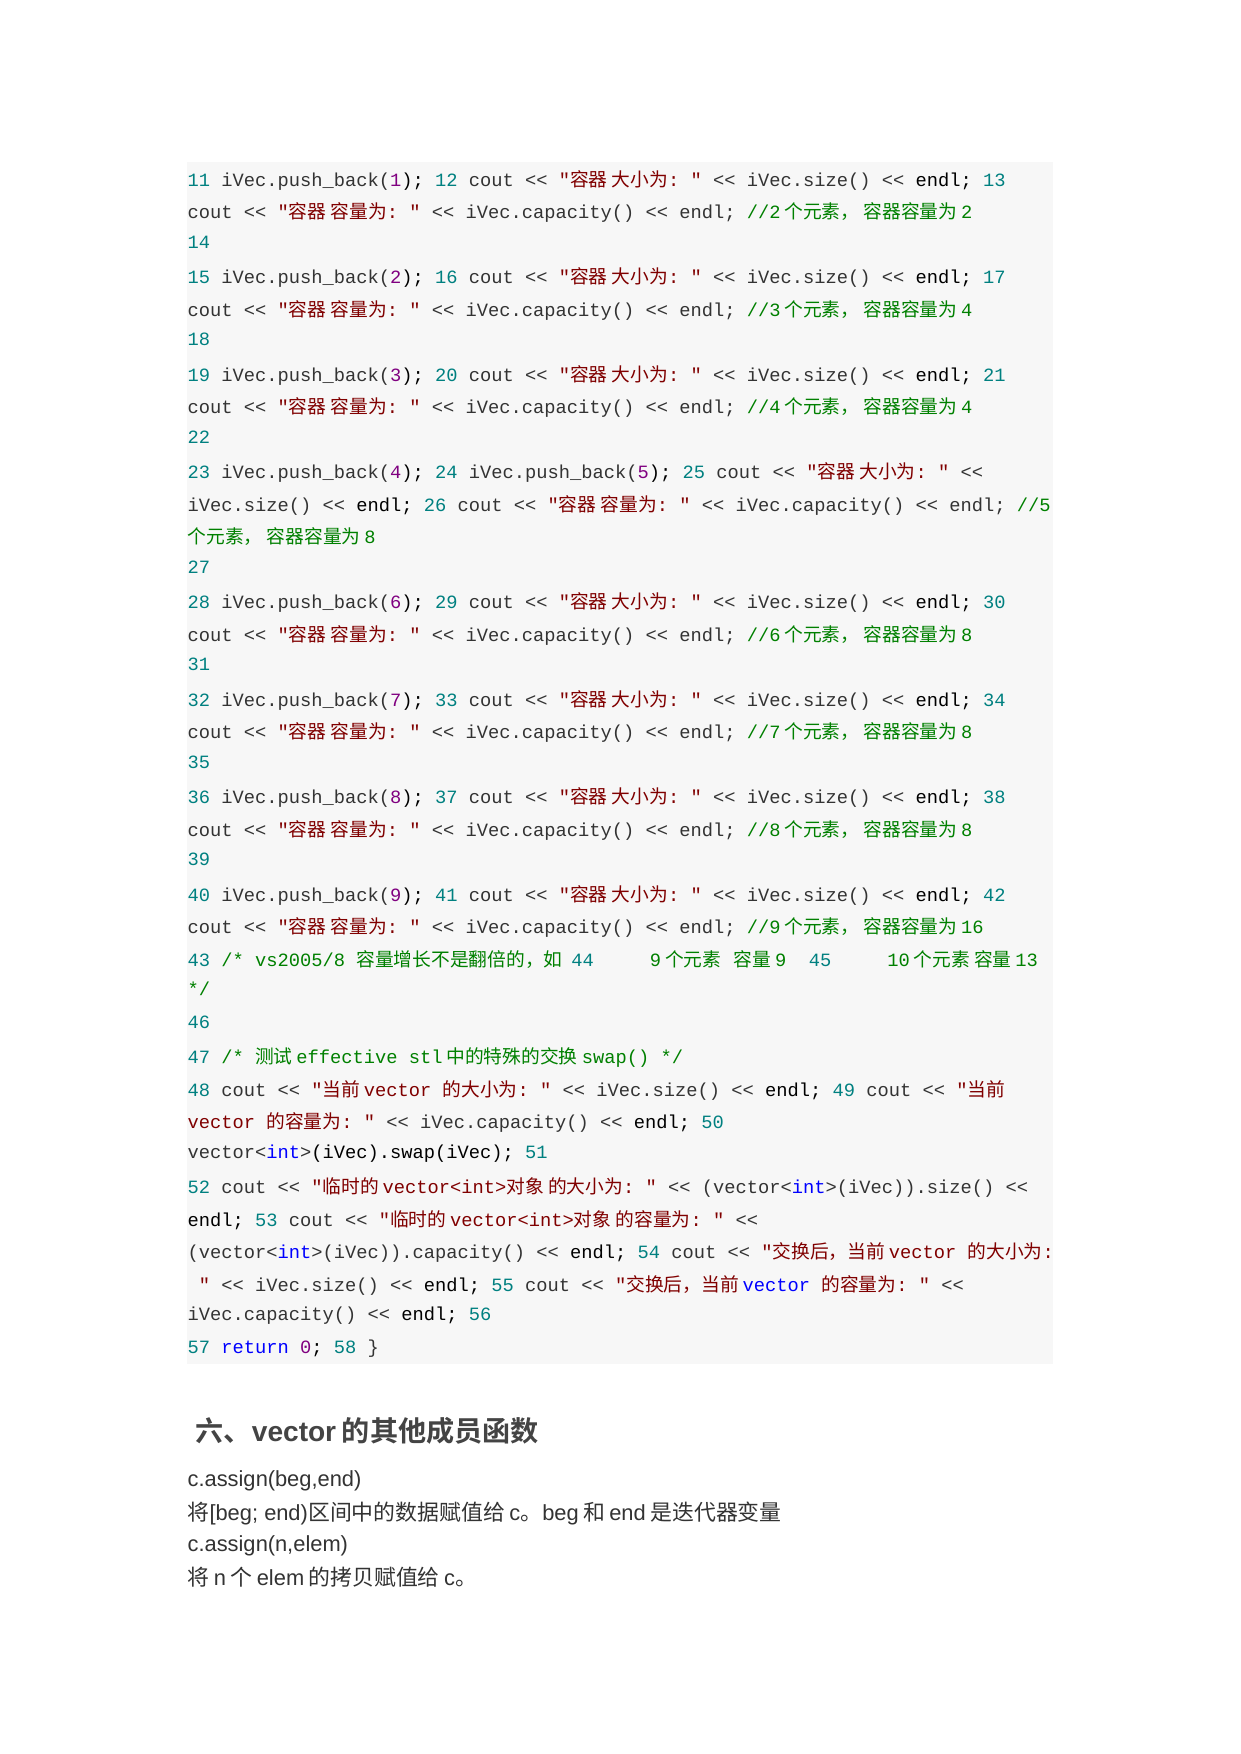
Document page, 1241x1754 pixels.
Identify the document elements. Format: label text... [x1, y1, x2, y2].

text 27 [187, 552, 1053, 584]
text 28 iVec.push_back(6); 29 cout << "容器 大小为: " << iVec.size() << endl; 30 cout << "容器 容量为: " << iVec.capacity() << endl; //6个元素， 容器容量为8 [187, 584, 1053, 649]
text 14 [187, 227, 1053, 259]
text 36 iVec.push_back(8); 37 cout << "容器 大小为: " << iVec.size() << endl; 38 cout << "容器 容量为: " << iVec.capacity() << endl; //8个元素， 容器容量为8 [187, 779, 1053, 844]
text 43 /* vs2005/8 容量增长不是翻倍的，如 44 9个元素 容量9 45 10个元素 容量13 */ [187, 942, 1053, 1007]
text 19 iVec.push_back(3); 20 cout << "容器 大小为: " << iVec.size() << endl; 21 cout << "容器 容量为: " << iVec.capacity() << endl; //4个元素， 容器容量为4 [187, 357, 1053, 422]
text 40 iVec.push_back(9); 41 cout << "容器 大小为: " << iVec.size() << endl; 42 cout << "容器 容量为: " << iVec.capacity() << endl; //9个元素， 容器容量为16 [187, 877, 1053, 942]
text 六、vector的其他成员函数 [187, 1397, 1053, 1462]
text 31 [187, 649, 1053, 682]
text 35 [187, 747, 1053, 779]
text 23 iVec.push_back(4); 24 iVec.push_back(5); 25 cout << "容器 大小为: " << iVec.size() << endl; 26 cout << "容器 容量为: " << iVec.capacity() << endl; //5个元素， 容器容量为8 [187, 454, 1053, 552]
text 18 [187, 324, 1053, 357]
text 11 iVec.push_back(1); 12 cout << "容器 大小为: " << iVec.size() << endl; 13 cout << "容器 容量为: " << iVec.capacity() << endl; //2个元素， 容器容量为2 [187, 162, 1053, 227]
text 39 [187, 844, 1053, 877]
text 52 cout << "临时的vector<int>对象 的大小为: " << (vector<int>(iVec)).size() << endl; 53 cout << "临时的vector<int>对象 的容量为: " << (vector<int>(iVec)).capacity() << endl; 54 cout << "交换后，当前vector 的大小为: " << iVec.size() << endl; 55 cout << "交换后，当前vector 的容量为: " << iVec.capacity() << endl; 56 [187, 1169, 1053, 1332]
text 47 /* 测试effective stl中的特殊的交换 swap() */ [187, 1039, 1053, 1072]
text 15 iVec.push_back(2); 16 cout << "容器 大小为: " << iVec.size() << endl; 17 cout << "容器 容量为: " << iVec.capacity() << endl; //3个元素， 容器容量为4 [187, 259, 1053, 324]
text 32 iVec.push_back(7); 33 cout << "容器 大小为: " << iVec.size() << endl; 34 cout << "容器 容量为: " << iVec.capacity() << endl; //7个元素， 容器容量为8 [187, 682, 1053, 747]
text 22 [187, 422, 1053, 454]
text 48 cout << "当前vector 的大小为: " << iVec.size() << endl; 49 cout << "当前vector 的容量为: " << iVec.capacity() << endl; 50 vector<int>(iVec).swap(iVec); 51 [187, 1072, 1053, 1169]
text 46 [187, 1007, 1053, 1039]
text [187, 1462, 1053, 1592]
text 57 return 0; 58 } [187, 1332, 1053, 1364]
